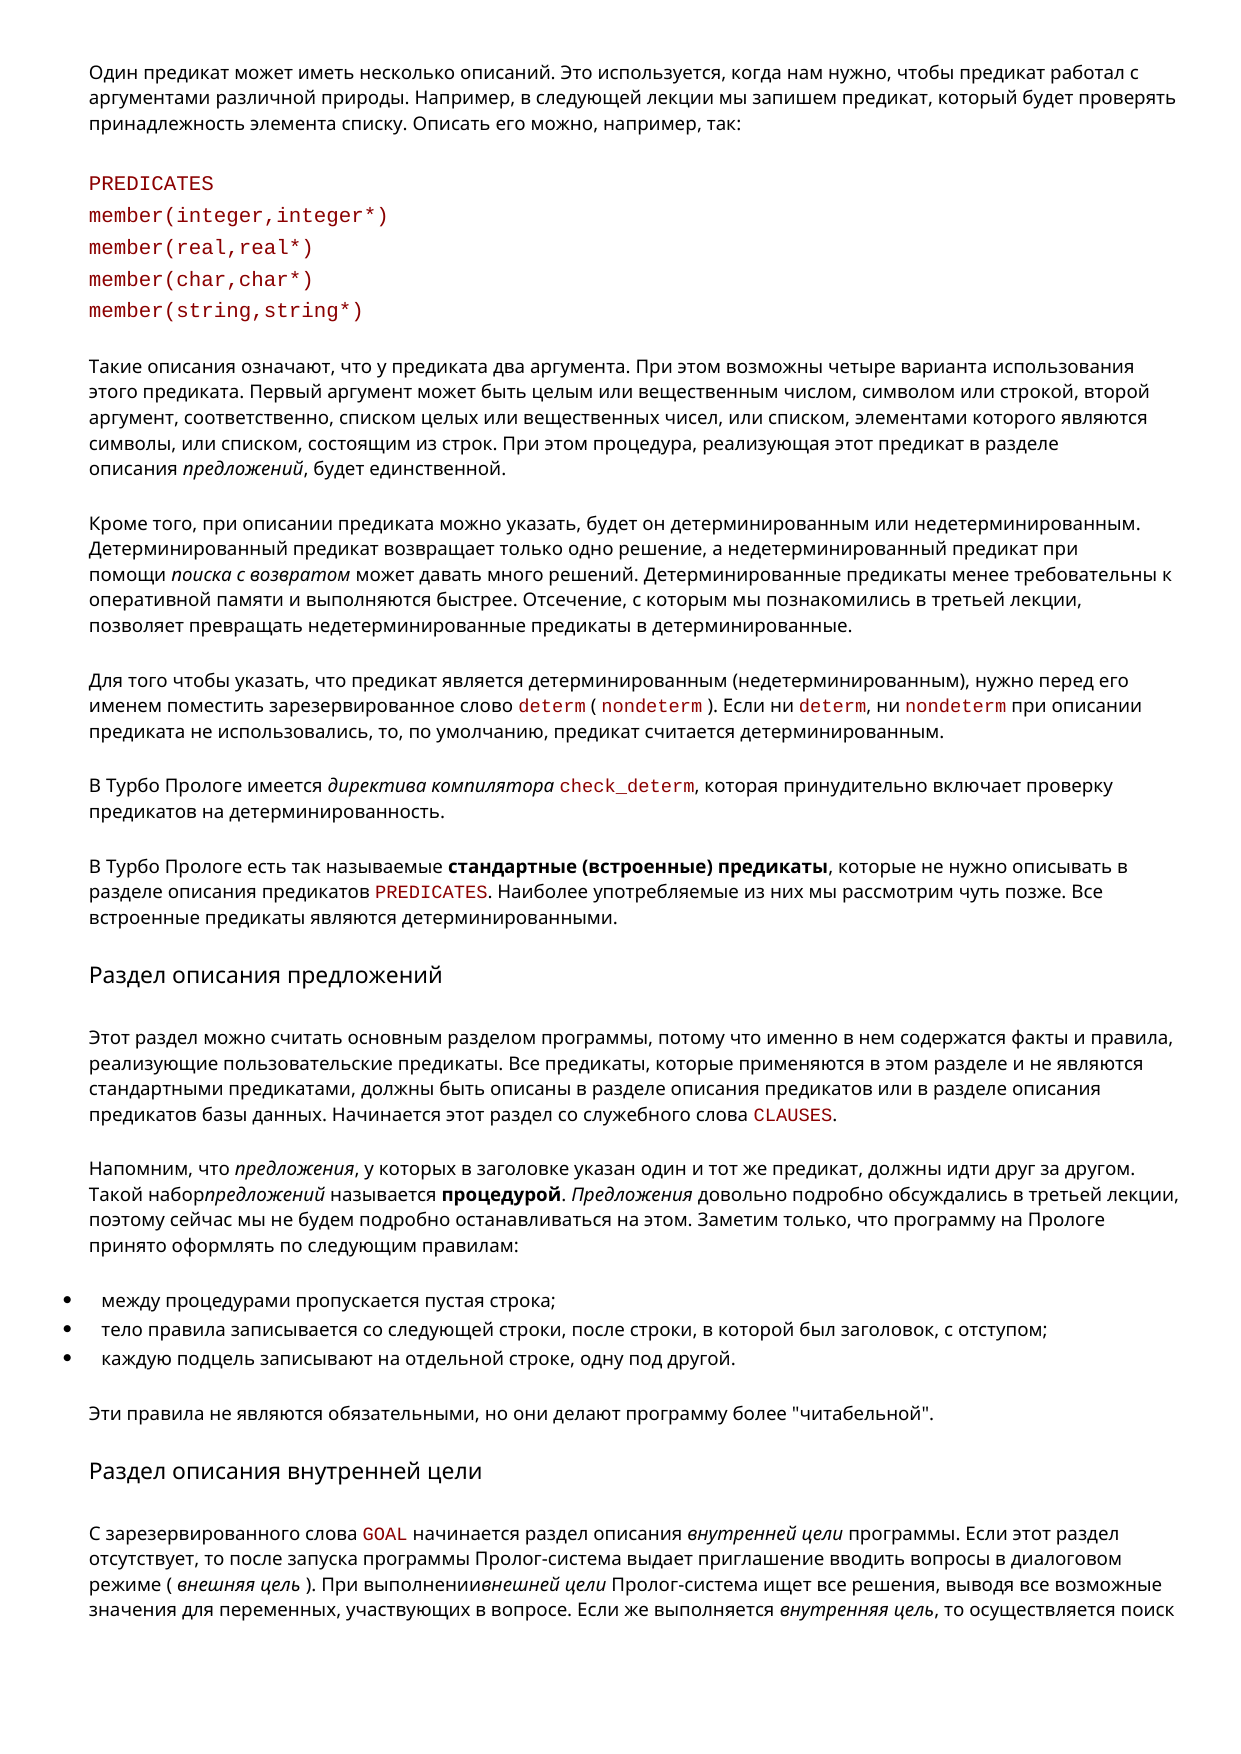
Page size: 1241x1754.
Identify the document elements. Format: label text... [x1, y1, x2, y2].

subtitle Раздел описания предложений [89, 959, 1181, 990]
text Такие описания означают, что у предиката два аргумента. При этом возможны четыре варианта использования этого предиката. Первый аргумент может быть целым или вещественным числом, символом или строкой, второй аргумент, соответственно, списком целых или вещественных чисел, или списком, элементами которого являются символы, или списком, состоящим из строк. При этом процедура, реализующая этот предикат в разделе описания предложений, будет единственной. [89, 353, 1181, 481]
text Эти правила не являются обязательными, но они делают программу более "читабельной". [89, 1400, 1181, 1426]
subtitle Раздел описания внутренней цели [89, 1455, 1181, 1486]
text Напомним, что предложения, у которых в заголовке указан один и тот же предикат, должны идти друг за другом. Такой наборпредложений называется процедурой. Предложения довольно подробно обсуждались в третьей лекции, поэтому сейчас мы не будем подробно останавливаться на этом. Заметим только, что программу на Прологе принято оформлять по следующим правилам: [89, 1156, 1181, 1258]
text Кроме того, при описании предиката можно указать, будет он детерминированным или недетерминированным. Детерминированный предикат возвращает только одно решение, а недетерминированный предикат при помощи поиска с возвратом может давать много решений. Детерминированные предикаты менее требовательны к оперативной памяти и выполняются быстрее. Отсечение, с которым мы познакомились в третьей лекции, позволяет превращать недетерминированные предикаты в детерминированные. [89, 510, 1181, 638]
text Этот раздел можно считать основным разделом программы, потому что именно в нем содержатся факты и правила, реализующие пользовательские предикаты. Все предикаты, которые применяются в этом разделе и не являются стандартными предикатами, должны быть описаны в разделе описания предикатов или в разделе описания предикатов базы данных. Начинается этот раздел со служебного слова CLAUSES. [89, 1024, 1181, 1127]
text member(real,real*) [89, 228, 1181, 260]
list между процедурами пропускается пустая строка; [64, 1287, 1181, 1312]
list каждую подцель записывают на отдельной строке, одну под другой. [64, 1346, 1181, 1371]
text В Турбо Прологе имеется директива компилятора check_determ, которая принудительно включает проверку предикатов на детерминированность. [89, 773, 1181, 824]
text Один предикат может иметь несколько описаний. Это используется, когда нам нужно, чтобы предикат работал с аргументами различной природы. Например, в следующей лекции мы запишем предикат, который будет проверять принадлежность элемента списку. Описать его можно, например, так: [89, 59, 1181, 136]
text PREDICATES [89, 165, 1181, 197]
list тело правила записывается со следующей строки, после строки, в которой был заголовок, с отступом; [64, 1316, 1181, 1342]
text member(string,string*) [89, 292, 1181, 324]
text member(char,char*) [89, 260, 1181, 292]
text Для того чтобы указать, что предикат является детерминированным (недетерминированным), нужно перед его именем поместить зарезервированное слово determ ( nondeterm ). Если ни determ, ни nondeterm при описании предиката не использовались, то, по умолчанию, предикат считается детерминированным. [89, 667, 1181, 744]
text member(integer,integer*) [89, 197, 1181, 228]
text В Турбо Прологе есть так называемые стандартные (встроенные) предикаты, которые не нужно описывать в разделе описания предикатов PREDICATES. Наиболее употребляемые из них мы рассмотрим чуть позже. Все встроенные предикаты являются детерминированными. [89, 853, 1181, 930]
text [89, 1520, 1181, 1622]
